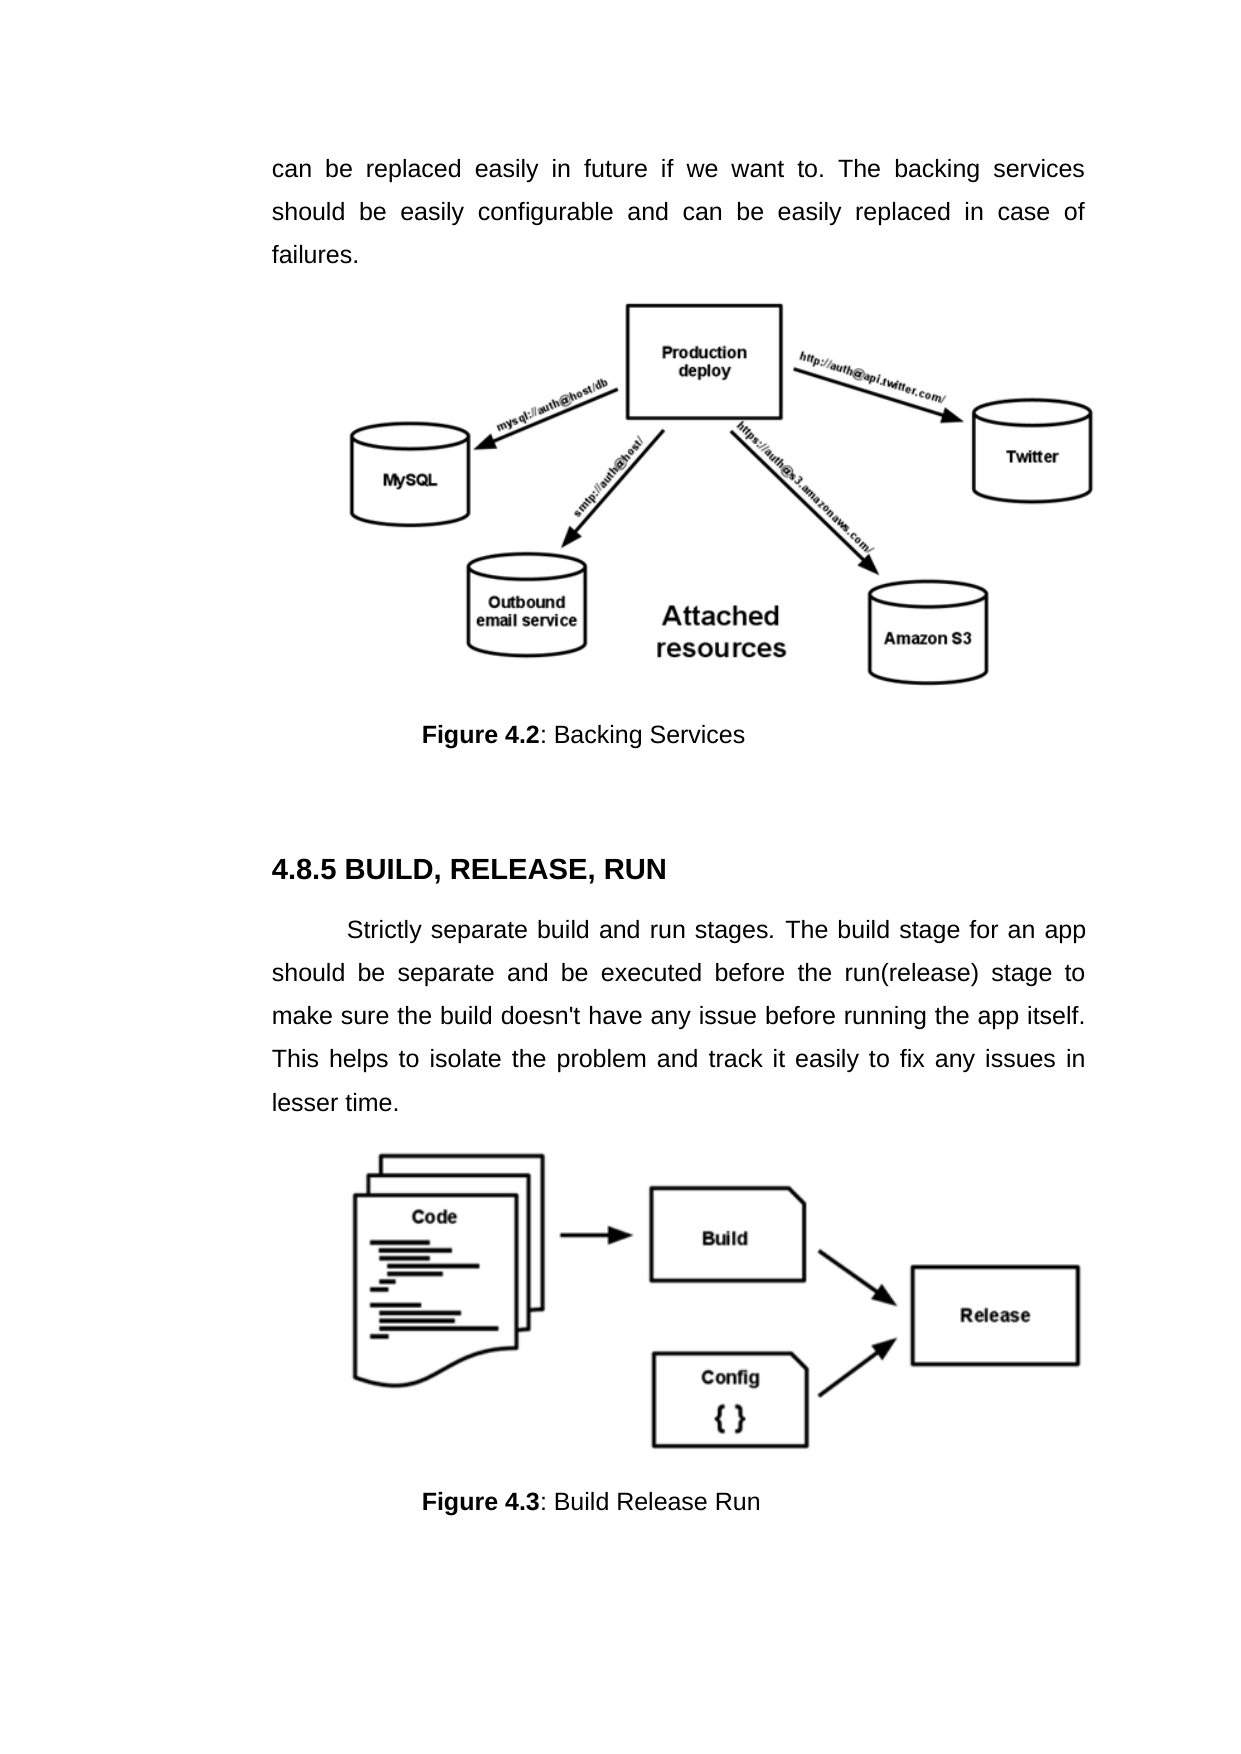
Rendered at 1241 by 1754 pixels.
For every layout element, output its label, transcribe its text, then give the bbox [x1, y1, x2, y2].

subtitle 4.8.5 Build, release, run [272, 852, 1087, 886]
picture [346, 1147, 1087, 1456]
text Figure 4.2: Backing Services [347, 720, 1087, 749]
text Figure 4.3: Build Release Run [347, 1486, 1087, 1515]
text Strictly separate build and run stages. The build stage for an app should be separate and be executed before the run(release) stage to make sure the build doesn't have any issue before running the app itself. This helps to isolate the problem and track it easily to fix any issues in lesser time. [272, 915, 1087, 1116]
picture [346, 299, 1097, 690]
